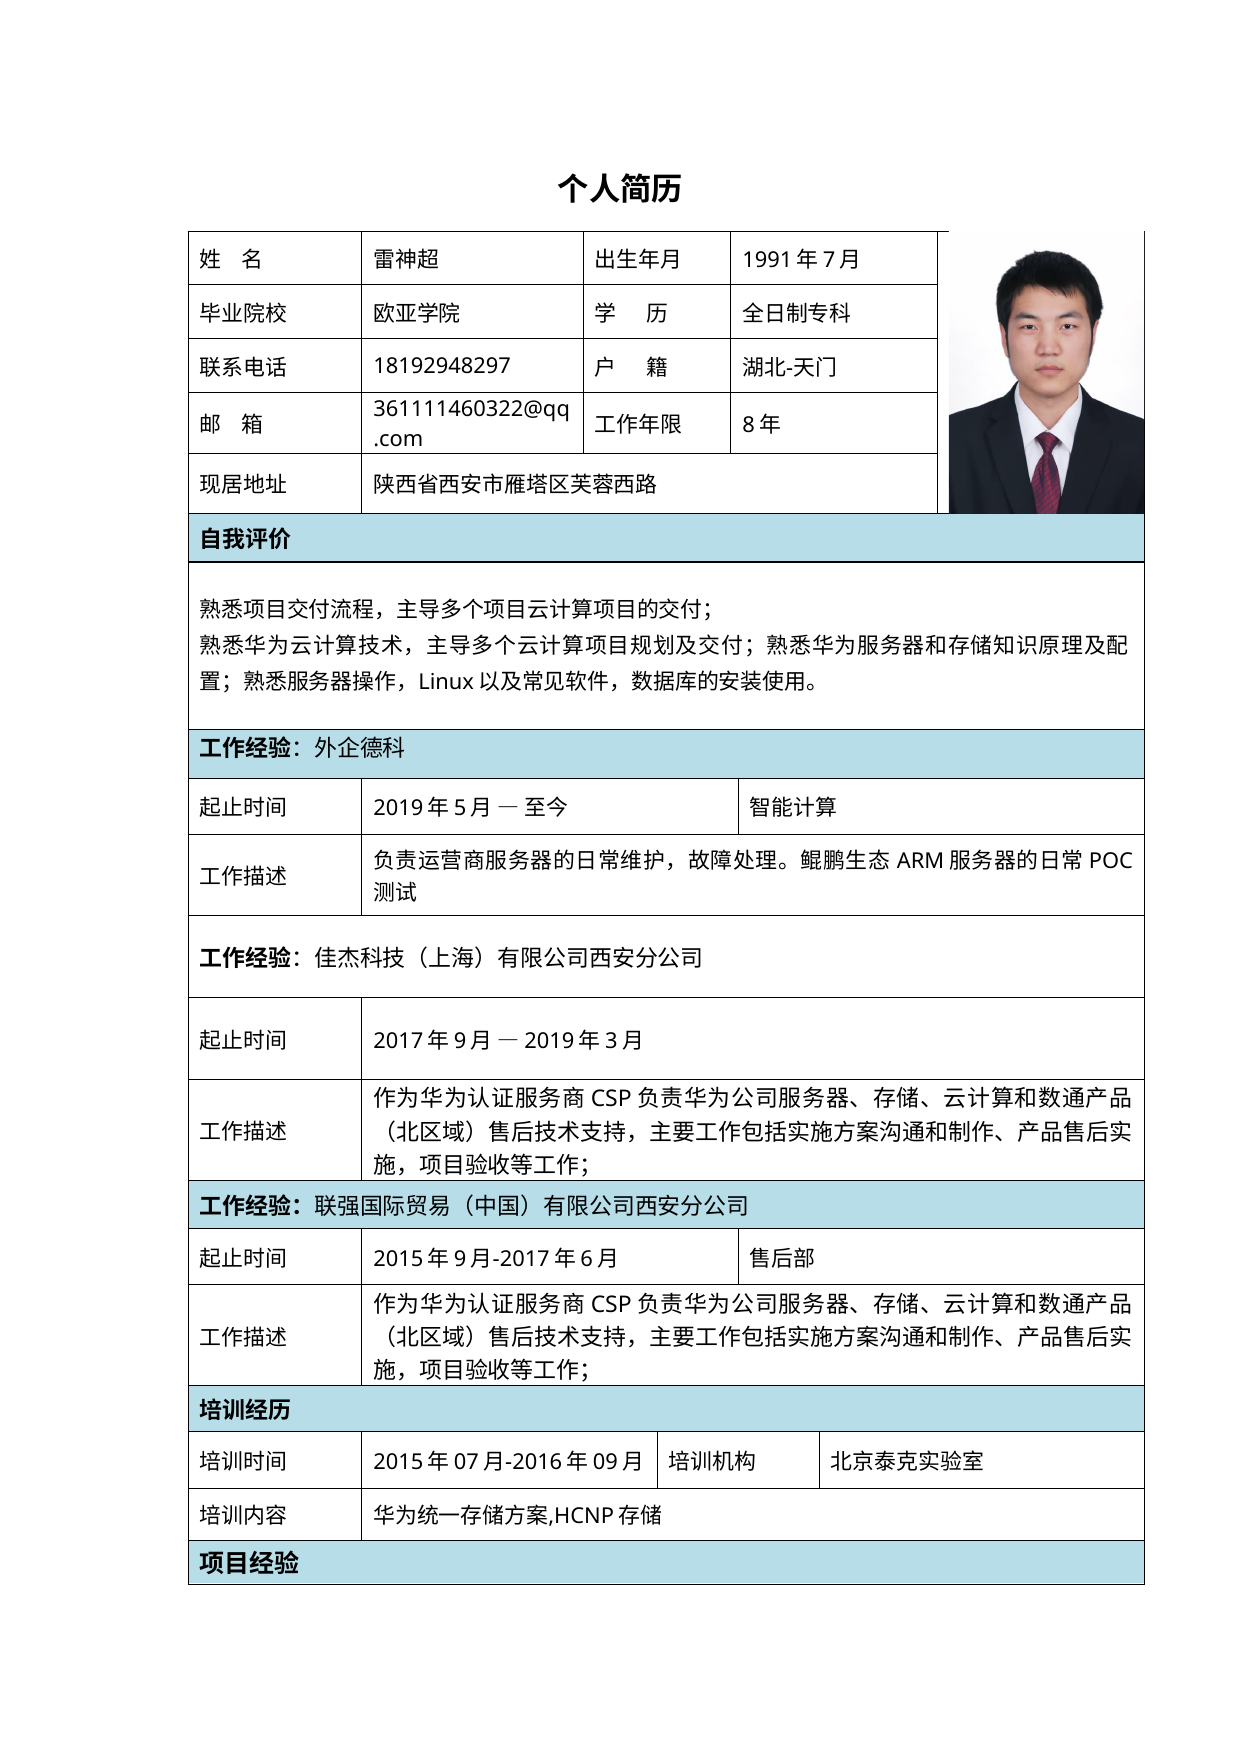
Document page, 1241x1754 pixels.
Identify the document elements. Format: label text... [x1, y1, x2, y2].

table_cell 邮 箱 [189, 393, 361, 452]
table_cell 工作经验：联强国际贸易（中国）有限公司西安分公司 [189, 1181, 1144, 1228]
table_header 雷神超 [362, 232, 583, 284]
table_cell 学 历 [584, 285, 730, 338]
table_cell 欧亚学院 [362, 285, 583, 338]
table_cell 售后部 [739, 1229, 1144, 1284]
table_cell 工作描述 [189, 835, 361, 915]
table_cell 起止时间 [189, 779, 361, 833]
table_cell 361111460322@qq.com [362, 393, 583, 452]
table_cell 8年 [731, 393, 937, 452]
table_cell 熟悉项目交付流程，主导多个项目云计算项目的交付； 熟悉华为云计算技术，主导多个云计算项目规划及交付；熟悉华为服务器和存储知识原理及配置；熟悉服务器操作，Linux以及常见软件，数据库的安装使用。 [189, 563, 1144, 729]
table_cell 2015年07月-2016年09月 [362, 1432, 657, 1488]
table_cell 2017年9月 — 2019年3月 [362, 998, 1144, 1079]
table_cell 工作描述 [189, 1080, 361, 1180]
table_cell 毕业院校 [189, 285, 361, 338]
table_cell 2019年5月 — 至今 [362, 779, 738, 833]
table_cell 联系电话 [189, 339, 361, 392]
table_cell 培训内容 [189, 1489, 361, 1539]
table_cell 全日制专科 [731, 285, 937, 338]
table_cell 培训经历 [189, 1386, 1144, 1431]
table_cell 工作经验：佳杰科技（上海）有限公司西安分公司 [189, 916, 1144, 997]
table_cell 工作经验：外企德科 [189, 730, 1144, 778]
table_cell 自我评价 [189, 514, 1144, 561]
table_cell 作为华为认证服务商CSP负责华为公司服务器、存储、云计算和数通产品（北区域）售后技术支持，主要工作包括实施方案沟通和制作、产品售后实施，项目验收等工作； [362, 1285, 1144, 1385]
table_cell 华为统一存储方案,HCNP存储 [362, 1489, 1144, 1539]
table_cell 工作年限 [584, 393, 730, 452]
table_cell 现居地址 [189, 454, 361, 513]
table_cell 北京泰克实验室 [820, 1432, 1144, 1488]
table_cell 作为华为认证服务商CSP负责华为公司服务器、存储、云计算和数通产品（北区域）售后技术支持，主要工作包括实施方案沟通和制作、产品售后实施，项目验收等工作； [362, 1080, 1144, 1180]
table_cell 18192948297 [362, 339, 583, 392]
table_cell 培训机构 [658, 1432, 819, 1488]
table_cell 湖北-天门 [731, 339, 937, 392]
text 个人简历 [187, 164, 1053, 210]
table_cell 负责运营商服务器的日常维护，故障处理。鲲鹏生态ARM服务器的日常POC测试 [362, 835, 1144, 915]
picture [948, 231, 1145, 514]
table_cell 培训时间 [189, 1432, 361, 1488]
table_cell 户 籍 [584, 339, 730, 392]
table_cell 2015年9月-2017年6月 [362, 1229, 738, 1284]
table_cell 项目经验 [189, 1541, 1144, 1583]
table_cell 工作描述 [189, 1285, 361, 1385]
table_cell 起止时间 [189, 1229, 361, 1284]
table_header 出生年月 [584, 232, 730, 284]
table_header 1991年7月 [731, 232, 937, 284]
table_header [938, 232, 948, 513]
table_cell 起止时间 [189, 998, 361, 1079]
table_cell 陕西省西安市雁塔区芙蓉西路 [362, 454, 937, 513]
table_cell 智能计算 [739, 779, 1144, 833]
table_header 姓 名 [189, 232, 361, 284]
